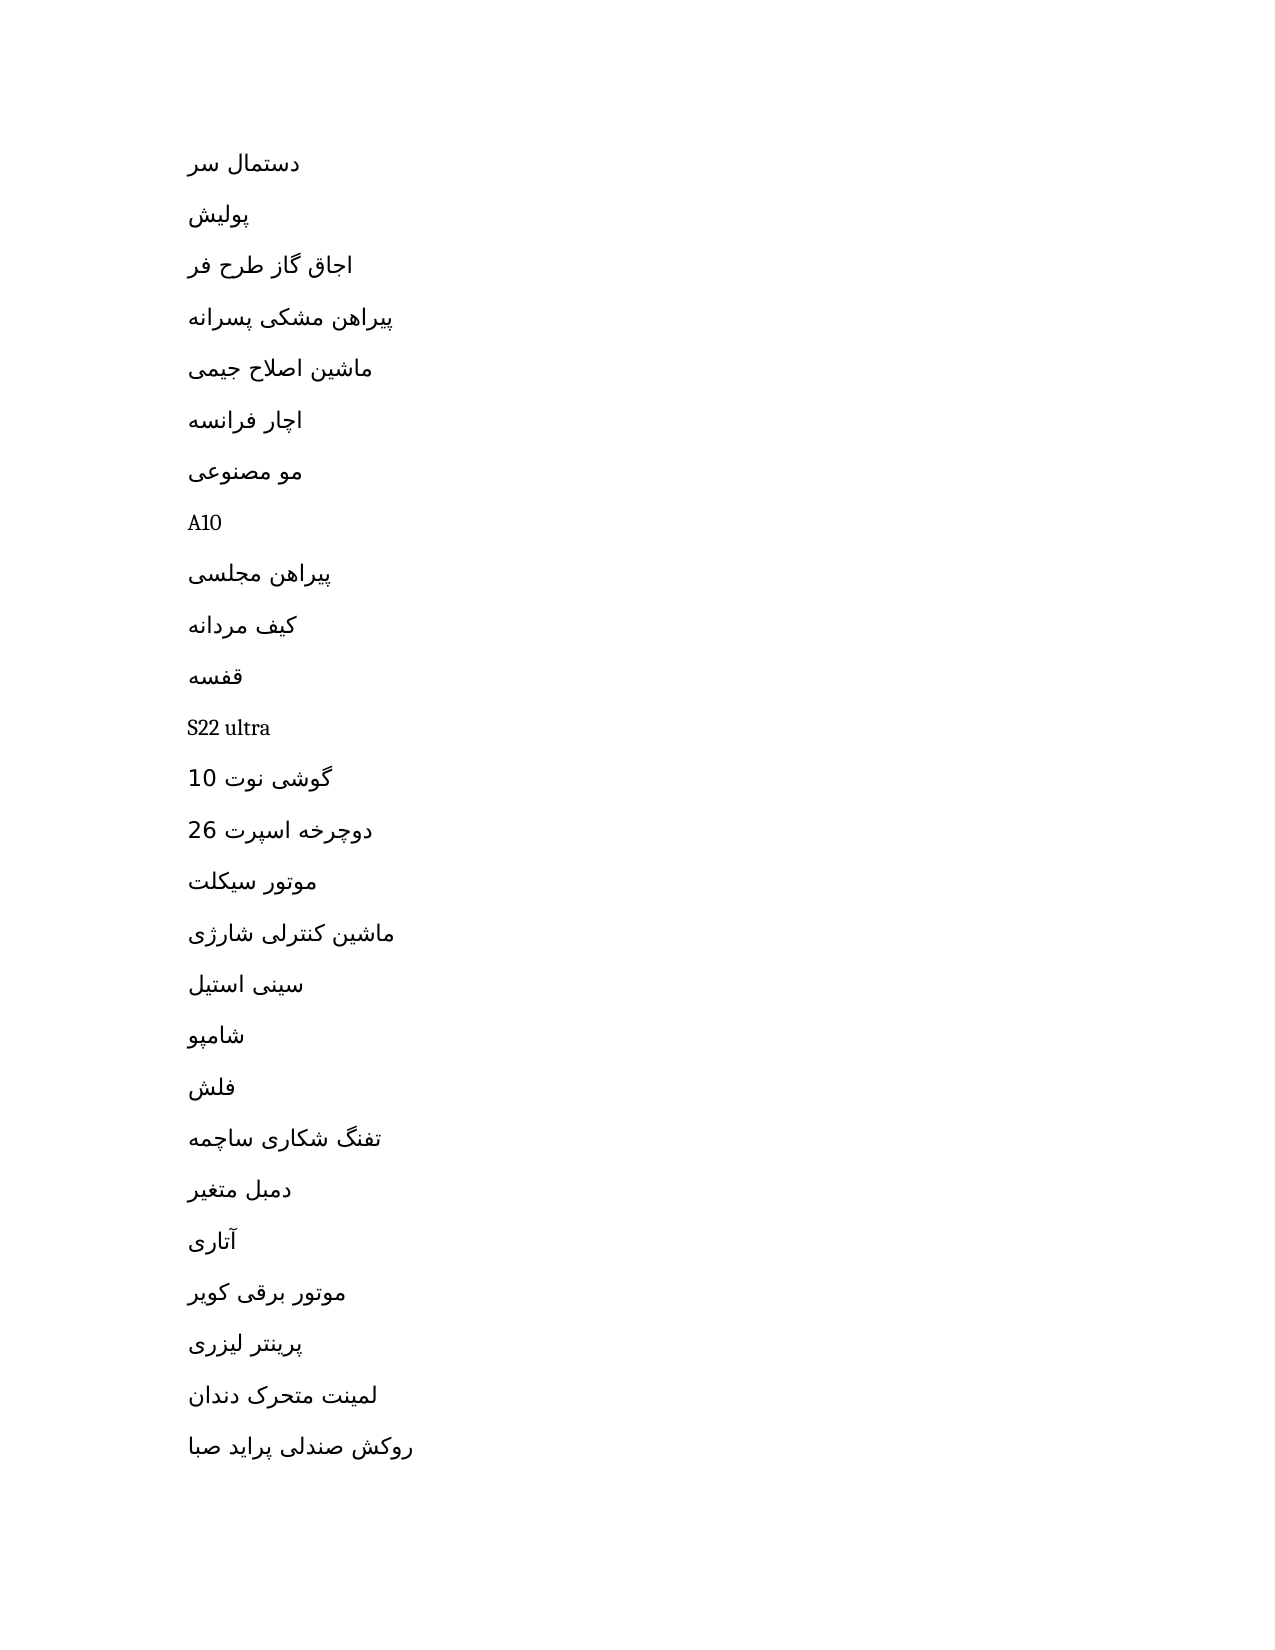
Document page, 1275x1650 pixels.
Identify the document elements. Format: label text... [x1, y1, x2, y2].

table_cell سینی استیل [176, 971, 1076, 1022]
table_cell اجاق گاز طرح فر [176, 253, 1076, 304]
table_cell موتور سیکلت [176, 868, 1076, 920]
table_cell قفسه [176, 663, 1076, 714]
table_cell شامپو [176, 1023, 1076, 1074]
table_cell آتاری [176, 1228, 1076, 1279]
table_cell تفنگ شکاری ساچمه [176, 1125, 1076, 1176]
table_cell گوشی نوت 10 [176, 766, 1076, 817]
table_cell مو مصنوعی [176, 458, 1076, 509]
table_cell پیراهن مشکی پسرانه [176, 304, 1076, 355]
table_cell دوچرخه اسپرت 26 [176, 817, 1076, 868]
table_cell پولیش [176, 201, 1076, 253]
table_cell دمبل متغیر [176, 1176, 1076, 1228]
table_cell پرینتر لیزری [176, 1331, 1076, 1382]
table_cell A10 [176, 510, 1076, 561]
table_cell اچار فرانسه [176, 407, 1076, 458]
table_cell پیراهن مجلسی [176, 561, 1076, 612]
table_cell ماشین اصلاح جیمی [176, 355, 1076, 407]
table_cell دستمال سر [176, 150, 1076, 201]
table_cell ماشین کنترلی شارژی [176, 920, 1076, 971]
table_cell موتور برقی کویر [176, 1279, 1076, 1331]
table_cell کیف مردانه [176, 612, 1076, 663]
table_cell روکش صندلی پراید صبا [176, 1433, 1076, 1484]
table_cell S22 ultra [176, 715, 1076, 766]
table_cell فلش [176, 1074, 1076, 1125]
table_cell لمینت متحرک دندان [176, 1382, 1076, 1433]
